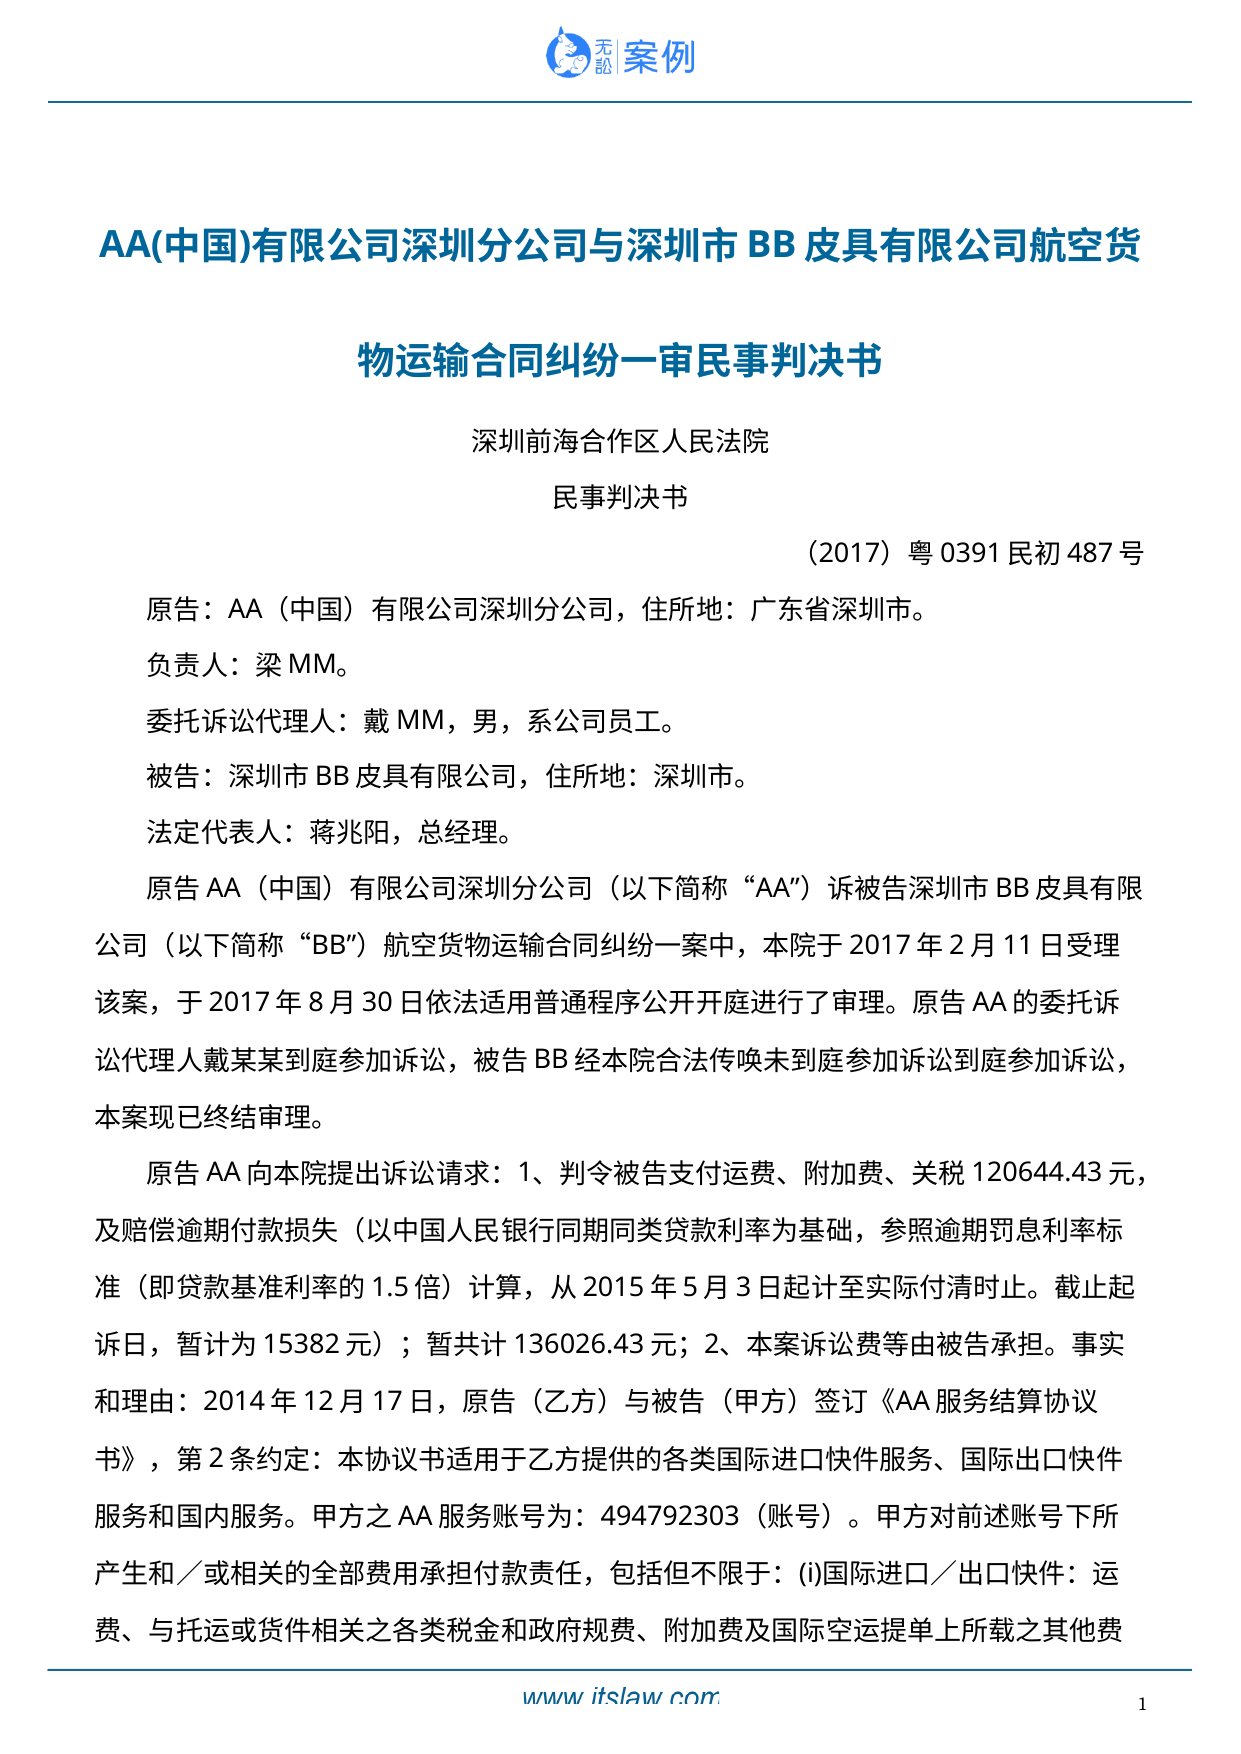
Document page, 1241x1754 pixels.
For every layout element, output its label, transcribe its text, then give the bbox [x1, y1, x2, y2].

text 原告：AA（中国）有限公司深圳分公司，住所地：广东省深圳市。 [94, 586, 1146, 629]
text （2017）粤0391民初487号 [94, 530, 1146, 574]
text 法定代表人：蒋兆阳，总经理。 [94, 809, 1146, 853]
text 被告：深圳市BB皮具有限公司，住所地：深圳市。 [94, 753, 1146, 797]
picture [523, 1687, 720, 1704]
text 深圳前海合作区人民法院 [94, 418, 1146, 462]
text AA(中国)有限公司深圳分公司与深圳市BB皮具有限公司航空货物运输合同纠纷一审民事判决书 [94, 85, 1146, 402]
picture [546, 26, 694, 78]
text 委托诉讼代理人：戴MM，男，系公司员工。 [94, 697, 1146, 741]
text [94, 1149, 1146, 1651]
text 民事判决书 [94, 474, 1146, 518]
text 负责人：梁MM。 [94, 641, 1146, 685]
text 原告AA（中国）有限公司深圳分公司（以下简称“AA”）诉被告深圳市BB皮具有限公司（以下简称“BB”）航空货物运输合同纠纷一案中，本院于2017年2月11日受理该案，于2017年8月30日依法适用普通程序公开开庭进行了审理。原告AA的委托诉讼代理人戴某某到庭参加诉讼，被告BB经本院合法传唤未到庭参加诉讼到庭参加诉讼，本案现已终结审理。 [94, 865, 1146, 1137]
